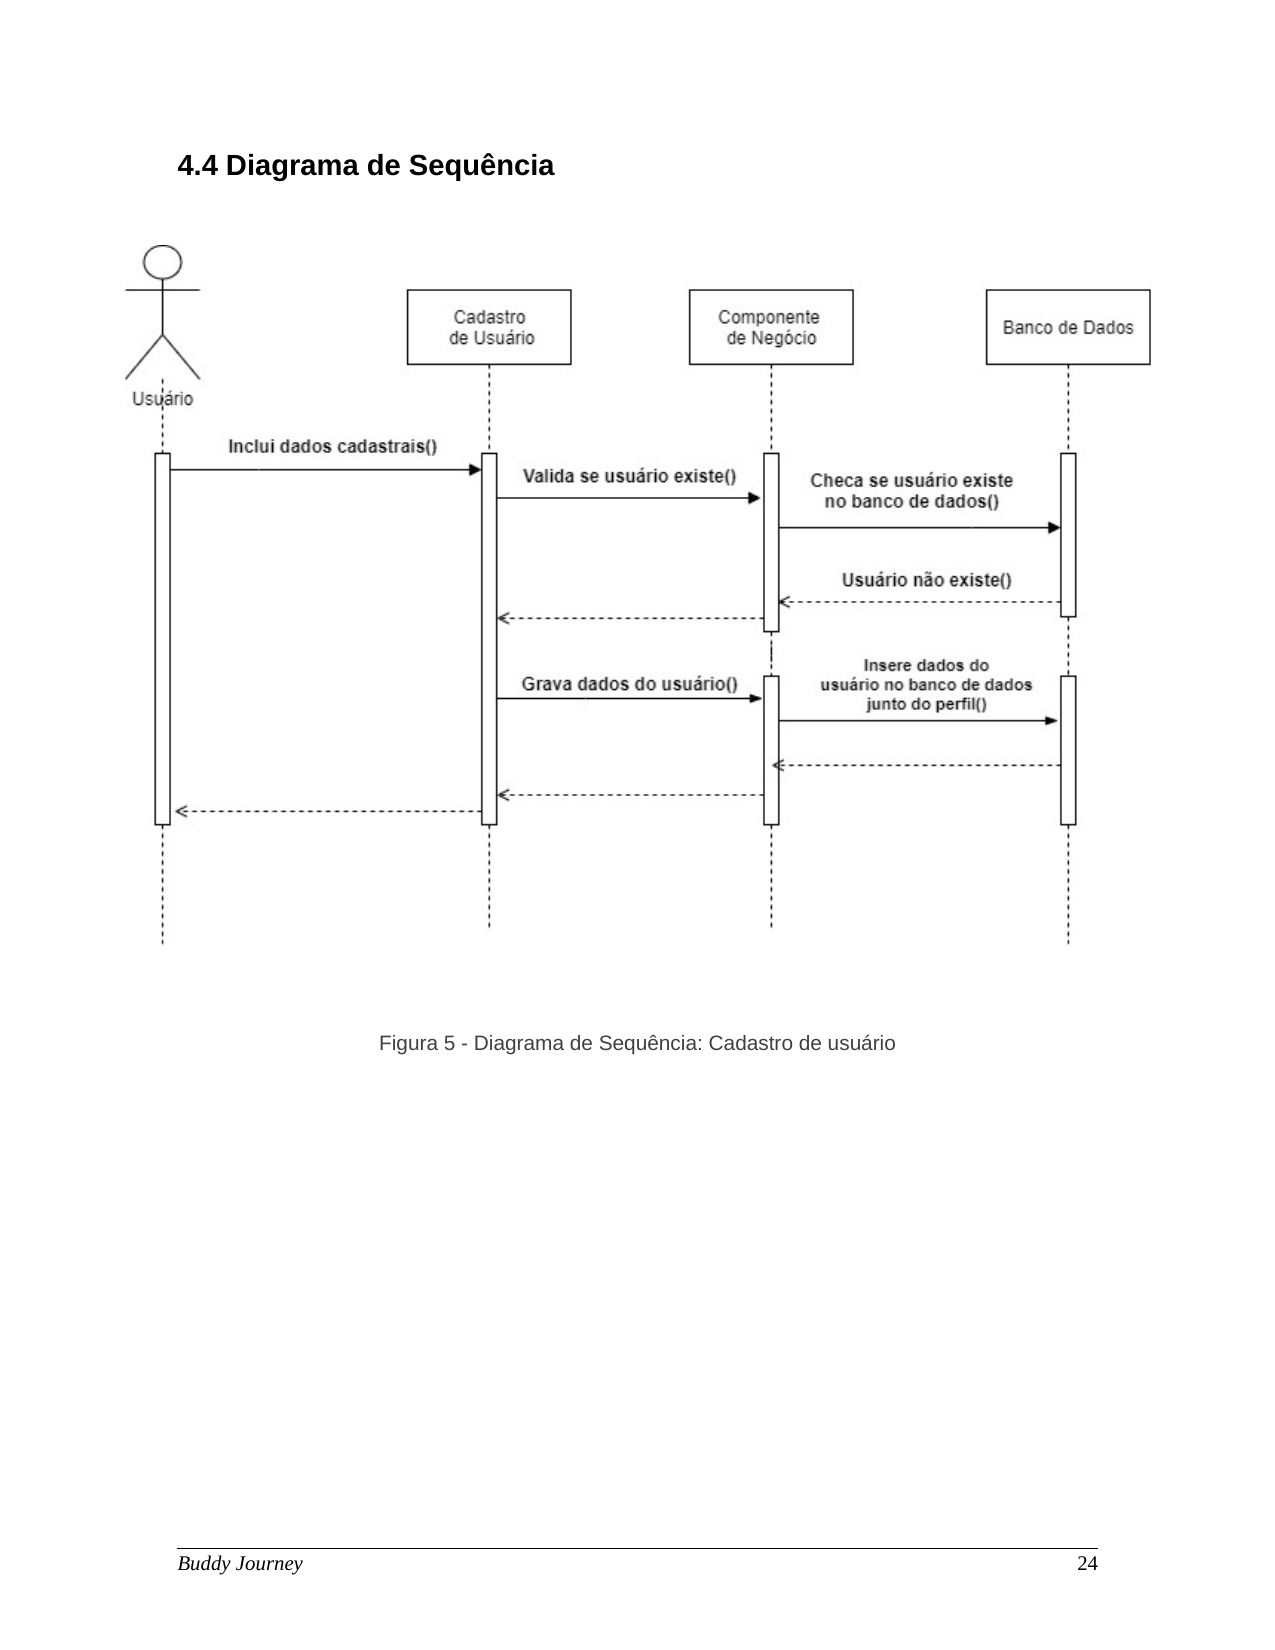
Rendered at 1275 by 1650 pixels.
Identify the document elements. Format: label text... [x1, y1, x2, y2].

title 4.4 Diagrama de Sequência [177, 148, 1098, 181]
picture [125, 245, 1151, 946]
text Figura 5 - Diagrama de Sequência: Cadastro de usuário [177, 1031, 1098, 1055]
